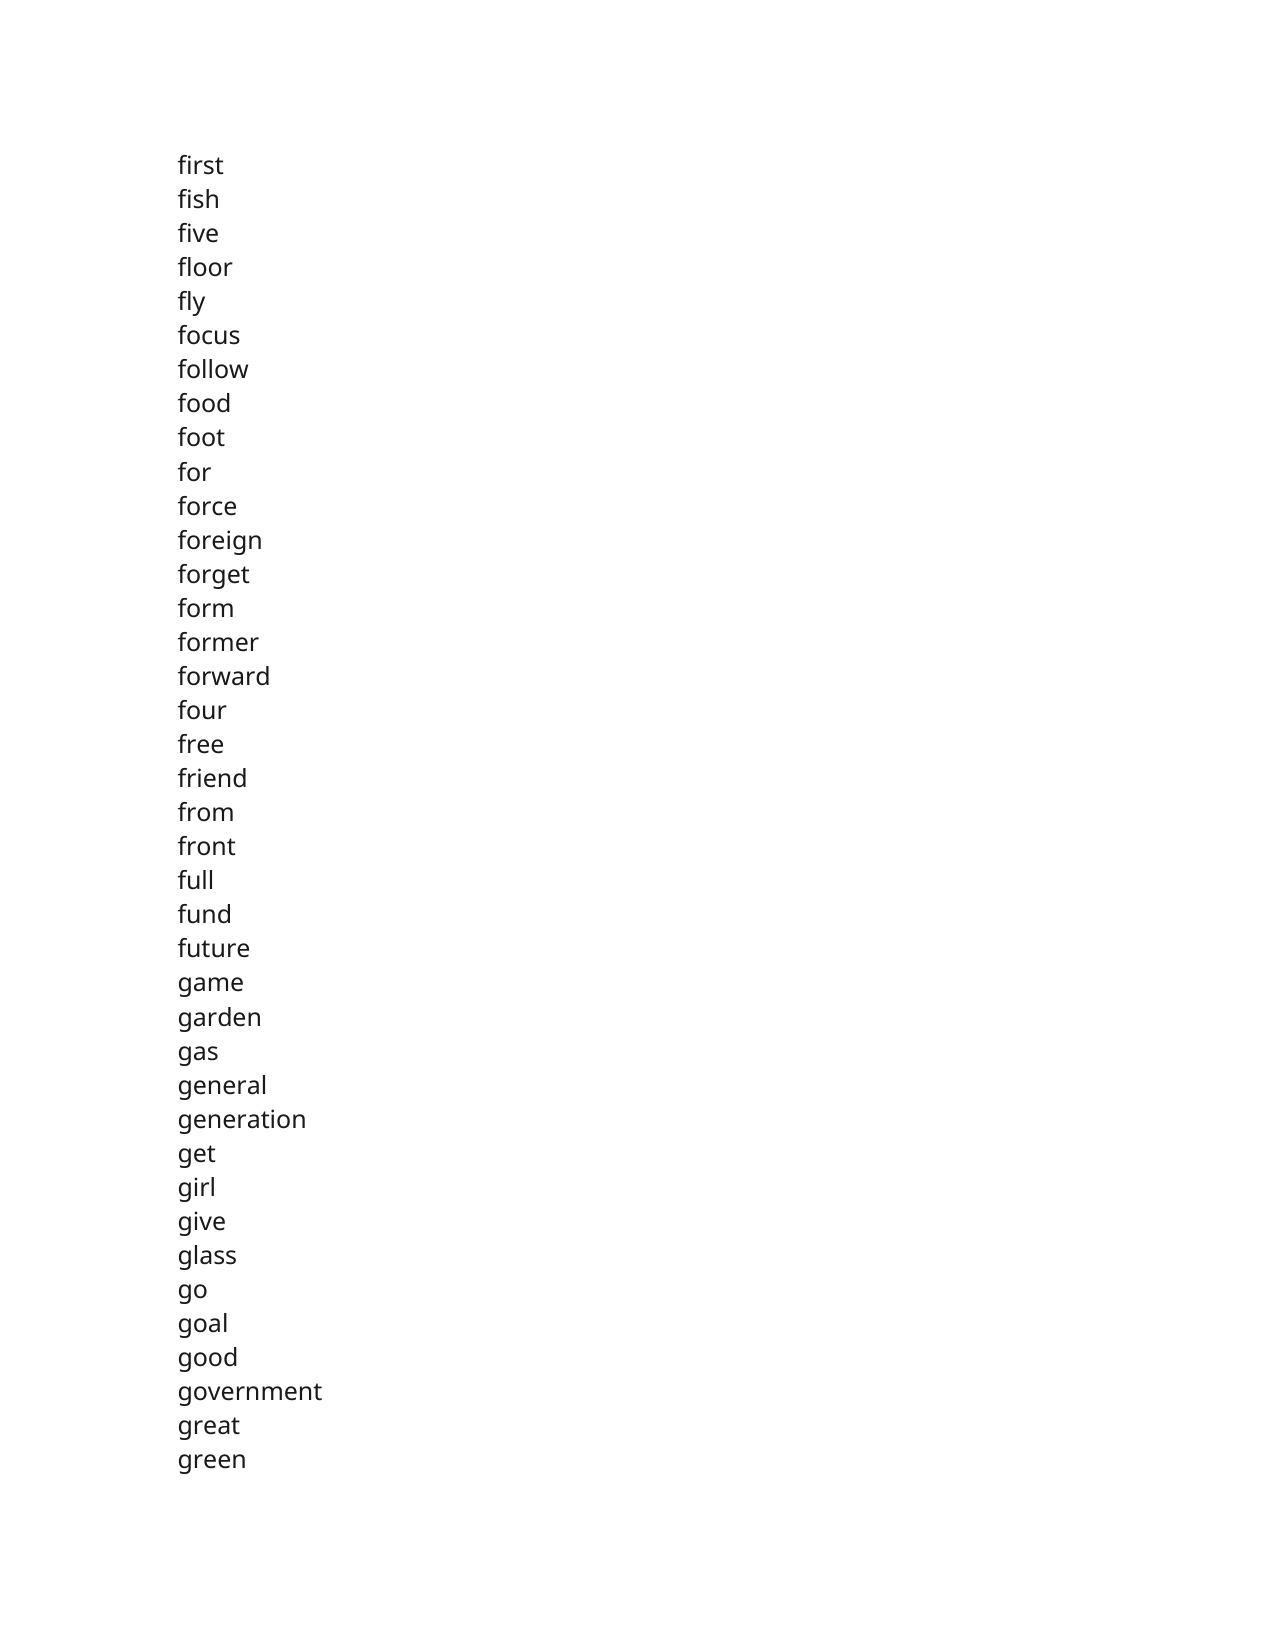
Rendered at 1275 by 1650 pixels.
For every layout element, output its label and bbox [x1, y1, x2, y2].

text [177, 148, 1098, 1476]
